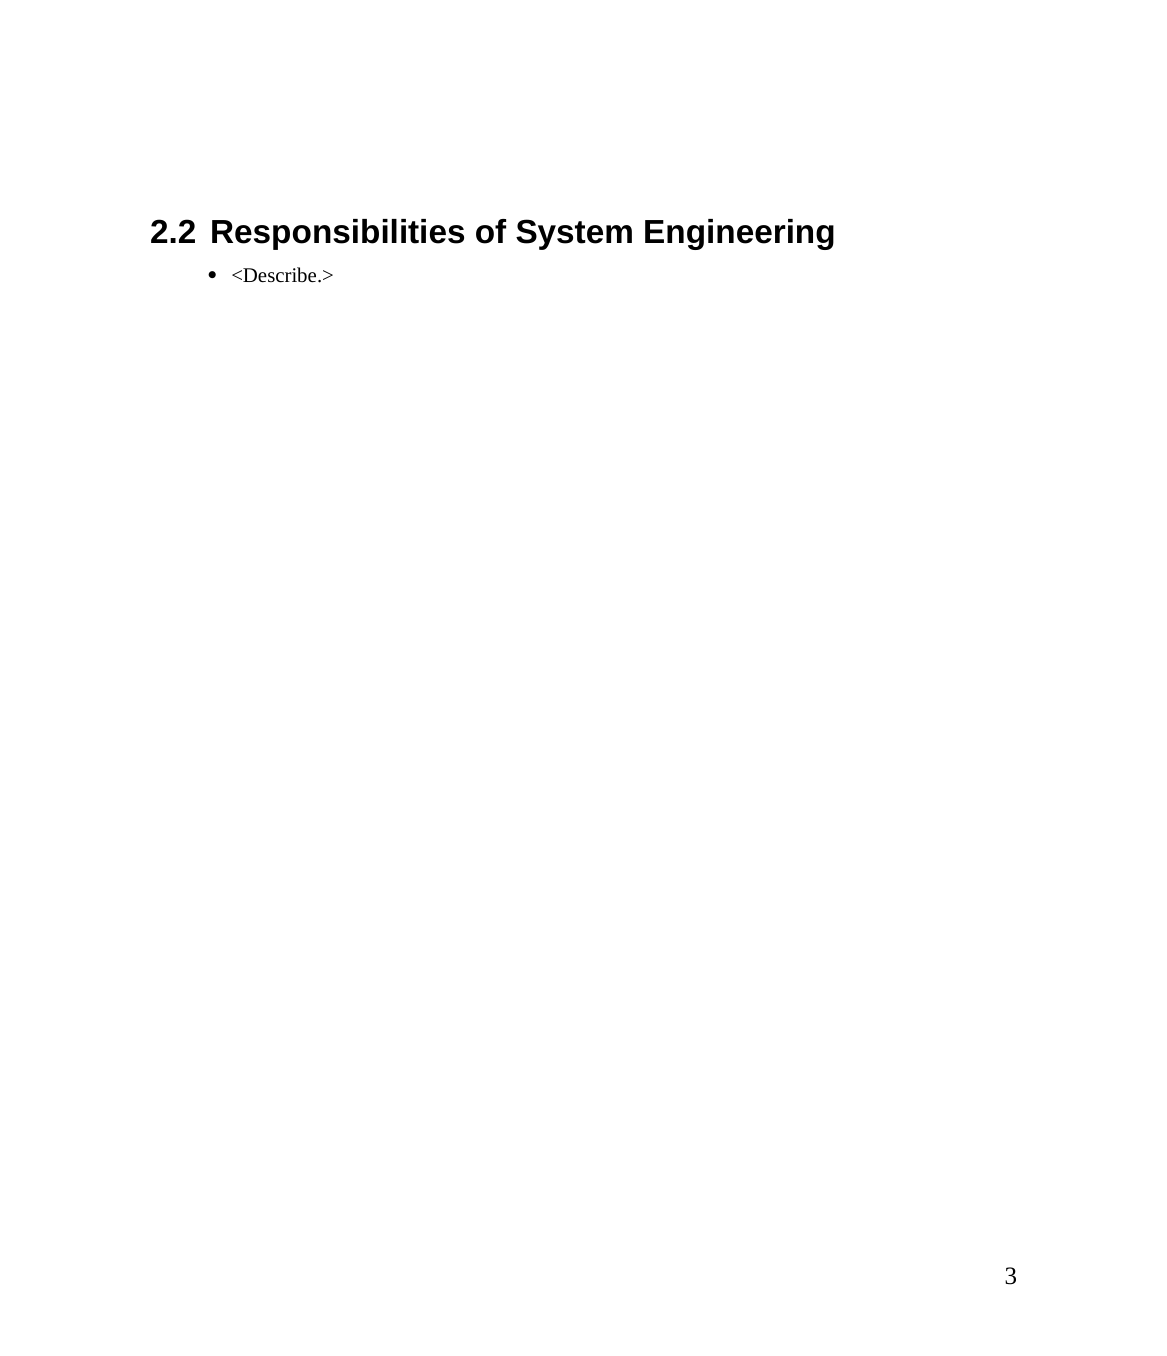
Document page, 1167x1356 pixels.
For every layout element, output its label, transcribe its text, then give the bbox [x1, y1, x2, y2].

text <Describe.> [208, 263, 1017, 287]
subtitle Responsibilities of System Engineering [150, 212, 1017, 250]
